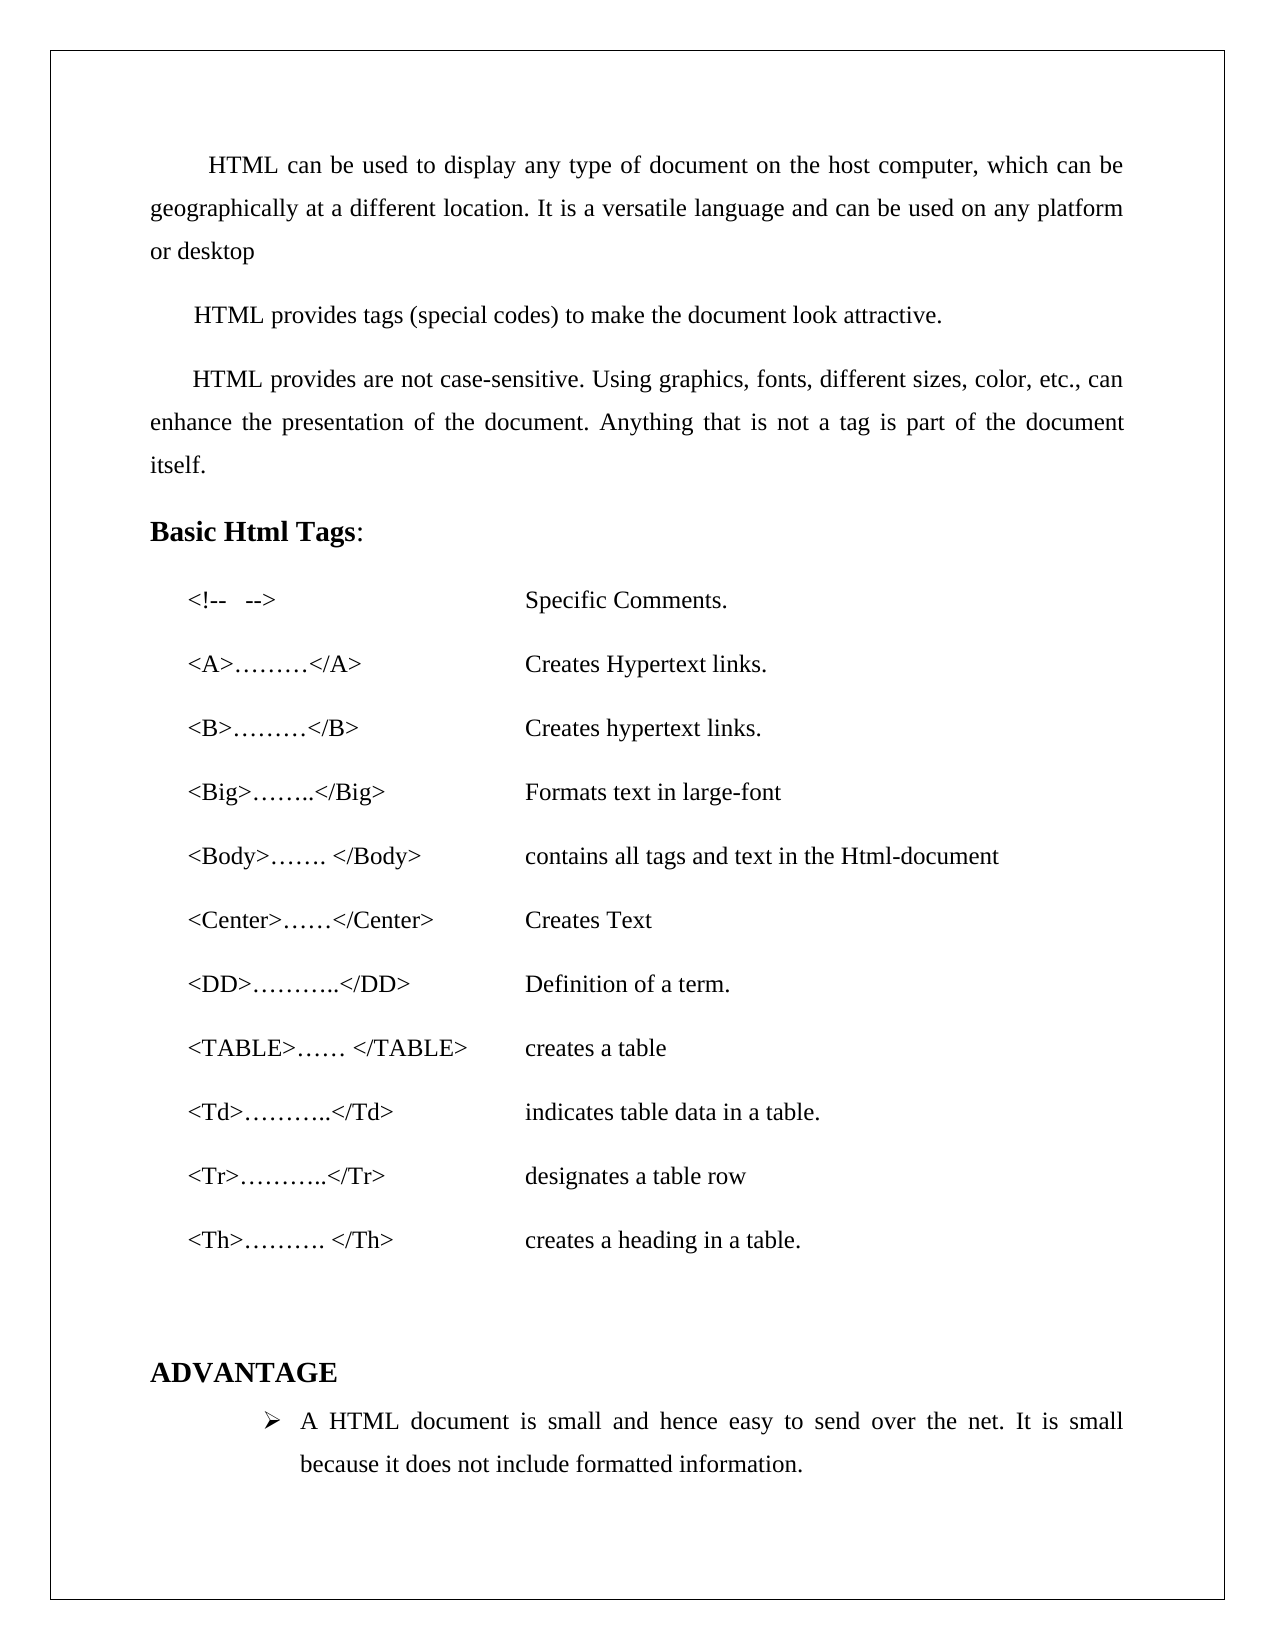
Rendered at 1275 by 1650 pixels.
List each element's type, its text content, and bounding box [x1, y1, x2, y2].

list A HTML document is small and hence easy to send over the net. It is small because it does not include formatted information. [262, 1406, 1125, 1478]
text <Tr>………..</Tr> designates a table row [187, 1161, 1125, 1190]
subtitle ADVANTAGE [150, 1356, 1125, 1389]
text <Td>………..</Td> indicates table data in a table. [187, 1097, 1125, 1126]
text Basic Html Tags: [150, 514, 1125, 548]
text <!-- --> Specific Comments. [187, 586, 1125, 614]
text <Big>……..</Big> Formats text in large-font [187, 777, 1125, 806]
text <Center>……</Center> Creates Text [187, 905, 1125, 934]
text <TABLE>…… </TABLE> creates a table [187, 1033, 1125, 1062]
text HTML provides tags (special codes) to make the document look attractive. [150, 300, 1125, 329]
text HTML can be used to display any type of document on the host computer, which can be geographically at a different location. It is a versatile language and can be used on any platform or desktop [150, 150, 1125, 265]
text <B>………</B> Creates hypertext links. [187, 713, 1125, 742]
text <Th>………. </Th> creates a heading in a table. [187, 1225, 1125, 1254]
text <Body>……. </Body> contains all tags and text in the Html-document [187, 841, 1125, 870]
text <DD>………..</DD> Definition of a term. [187, 969, 1125, 998]
text <A>………</A> Creates Hypertext links. [187, 649, 1125, 678]
text HTML provides are not case-sensitive. Using graphics, fonts, different sizes, color, etc., can enhance the presentation of the document. Anything that is not a tag is part of the document itself. [150, 364, 1125, 479]
